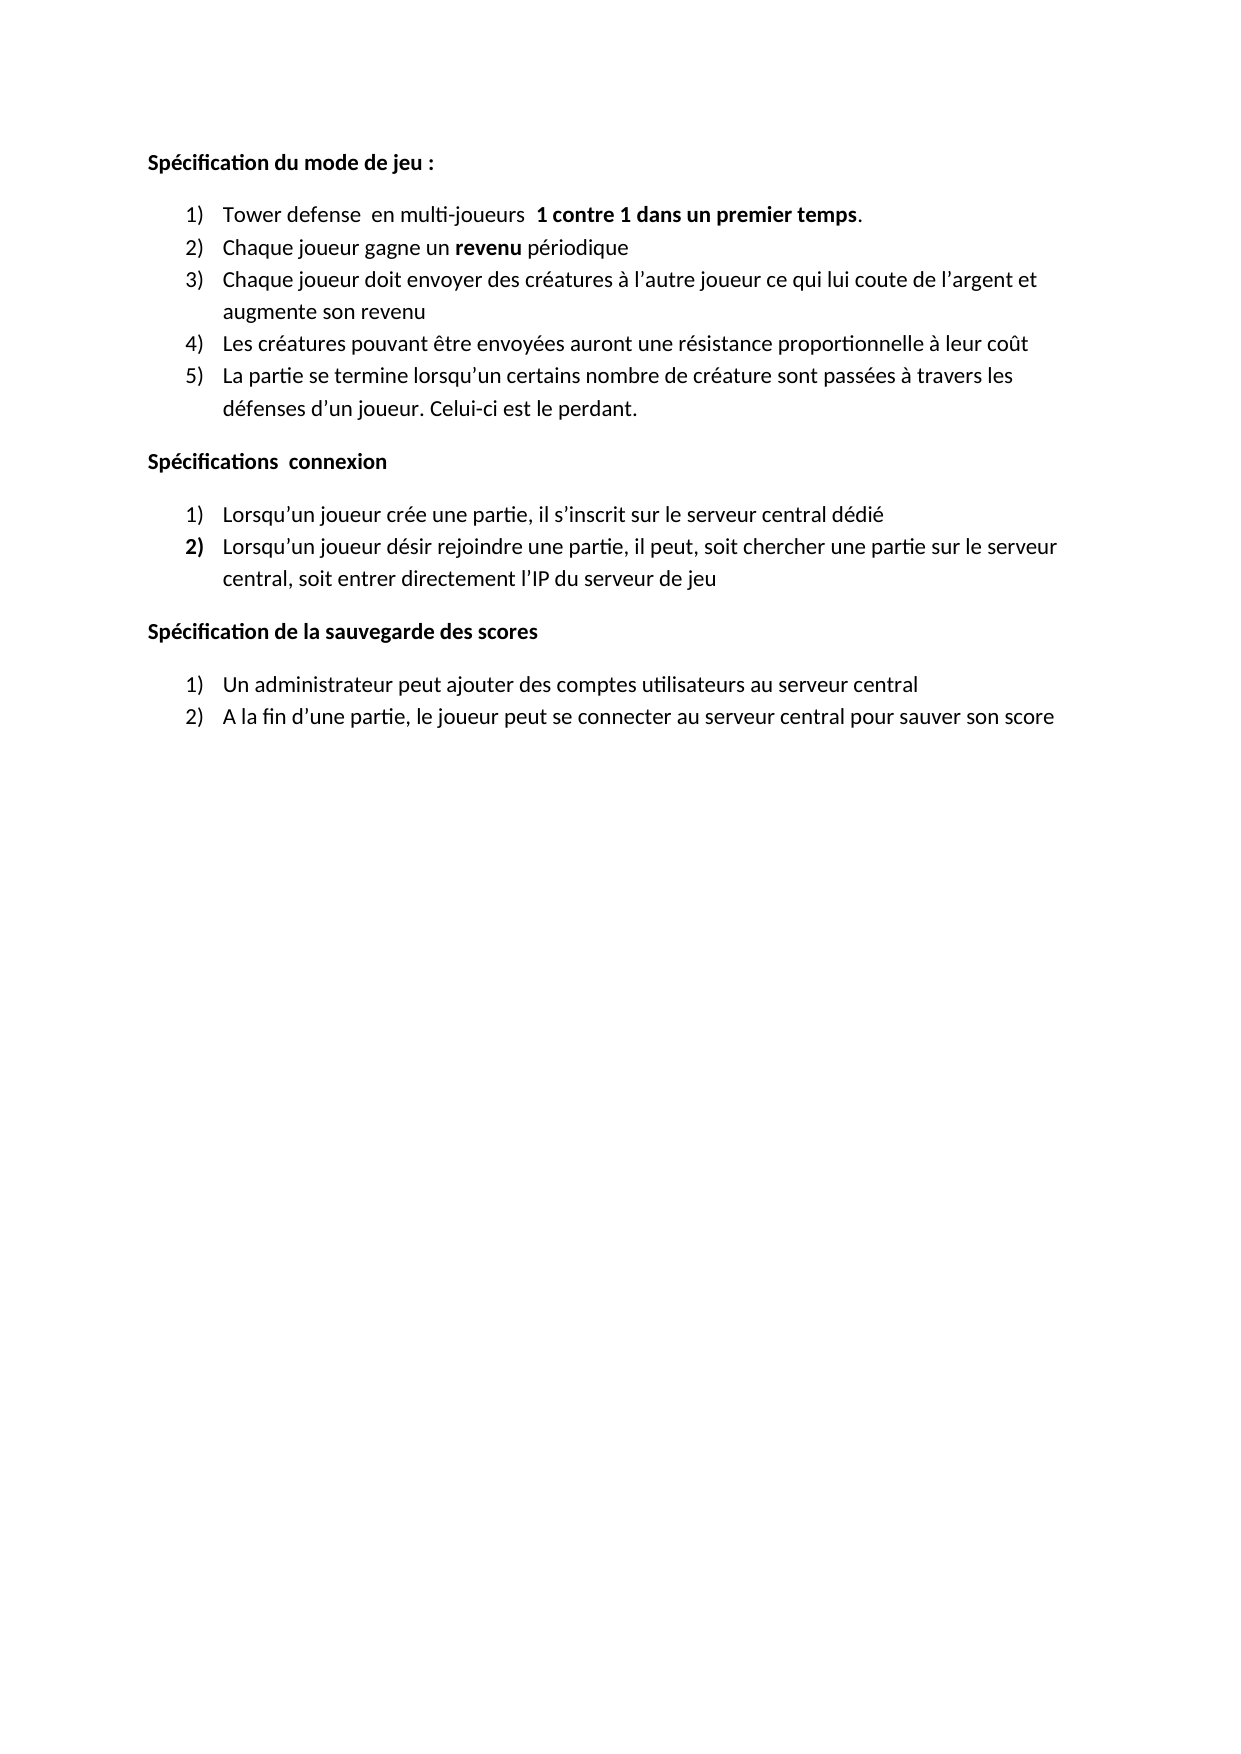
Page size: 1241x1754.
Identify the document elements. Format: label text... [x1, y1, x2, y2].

list La partie se termine lorsqu’un certains nombre de créature sont passées à travers les défenses d’un joueur. Celui-ci est le perdant. [185, 362, 1093, 422]
list Tower defense en multi-joueurs 1 contre 1 dans un premier temps. [185, 201, 1093, 229]
text Spécification de la sauvegarde des scores [148, 617, 1093, 645]
text Spécifications connexion [148, 447, 1093, 475]
list Lorsqu’un joueur crée une partie, il s’inscrit sur le serveur central dédié [185, 500, 1093, 528]
text Spécification du mode de jeu : [148, 148, 1093, 176]
list Chaque joueur doit envoyer des créatures à l’autre joueur ce qui lui coute de l’argent et augmente son revenu [185, 265, 1093, 325]
list Lorsqu’un joueur désir rejoindre une partie, il peut, soit chercher une partie sur le serveur central, soit entrer directement l’IP du serveur de jeu [185, 532, 1093, 592]
list A la fin d’une partie, le joueur peut se connecter au serveur central pour sauver son score [185, 702, 1093, 730]
list Un administrateur peut ajouter des comptes utilisateurs au serveur central [185, 670, 1093, 698]
list Les créatures pouvant être envoyées auront une résistance proportionnelle à leur coût [185, 329, 1093, 357]
list Chaque joueur gagne un revenu périodique [185, 233, 1093, 261]
